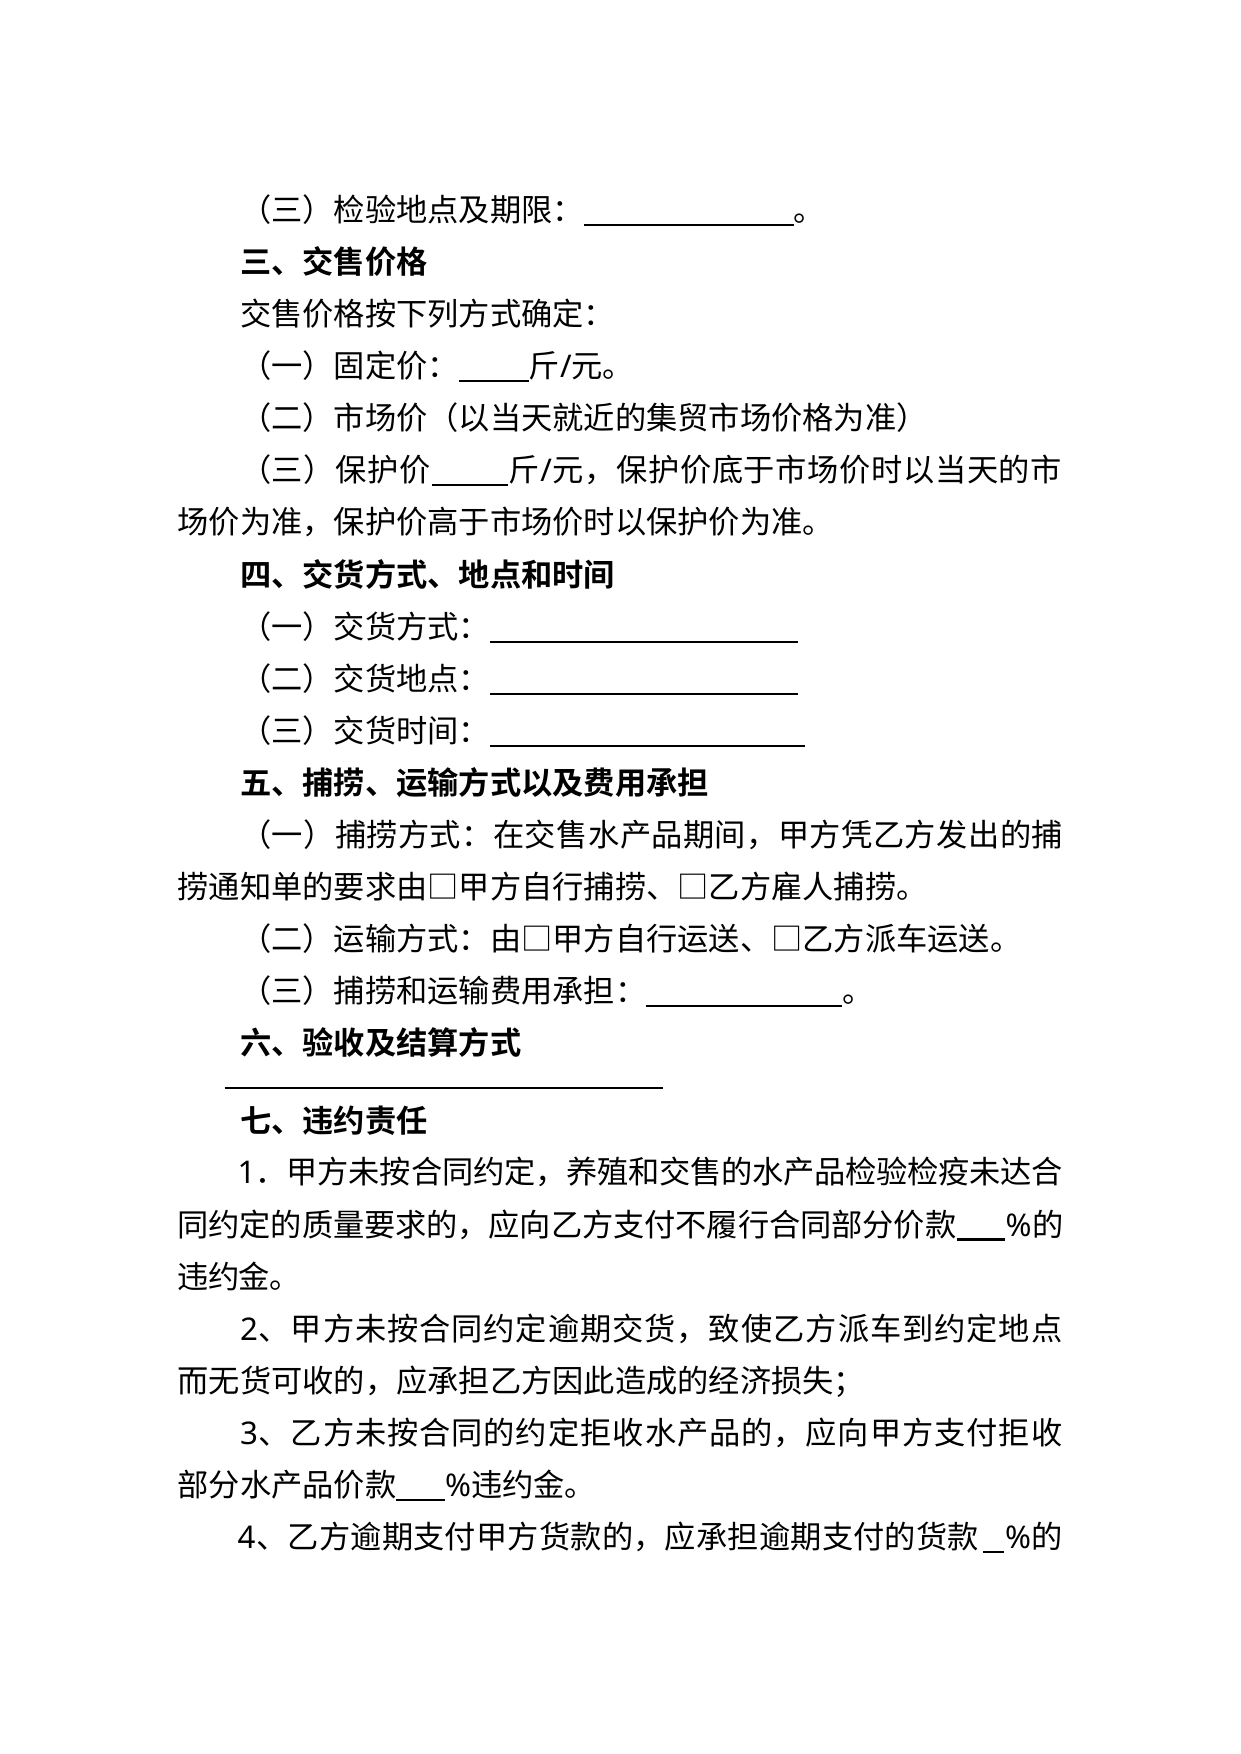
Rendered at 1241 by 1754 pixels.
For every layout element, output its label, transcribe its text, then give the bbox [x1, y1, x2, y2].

text 交售价格按下列方式确定： [177, 282, 1063, 334]
text （二）交货地点： [177, 647, 1063, 699]
text （三）保护价 斤/元，保护价底于市场价时以当天的市场价为准，保护价高于市场价时以保护价为准。 [177, 439, 1063, 543]
text （三）交货时间： [177, 699, 1063, 751]
text （三）捕捞和运输费用承担： 。 [177, 959, 1063, 1012]
text （一）捕捞方式：在交售水产品期间，甲方凭乙方发出的捕捞通知单的要求由□甲方自行捕捞、□乙方雇人捕捞。 [177, 803, 1063, 907]
text （一）固定价： 斤/元。 [177, 334, 1063, 387]
text 四、交货方式、地点和时间 [177, 543, 1063, 595]
text 1．甲方未按合同约定，养殖和交售的水产品检验检疫未达合同约定的质量要求的，应向乙方支付不履行合同部分价款 %的违约金。 [177, 1141, 1063, 1297]
text 3、乙方未按合同的约定拒收水产品的，应向甲方支付拒收部分水产品价款 %违约金。 [177, 1401, 1063, 1506]
text （二）市场价（以当天就近的集贸市场价格为准） [177, 387, 1063, 439]
text 三、交售价格 [177, 230, 1063, 282]
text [177, 1506, 1063, 1558]
text （一）交货方式： [177, 595, 1063, 647]
text 七、违约责任 [177, 1089, 1063, 1141]
text （二）运输方式：由□甲方自行运送、□乙方派车运送。 [177, 907, 1063, 959]
text 五、捕捞、运输方式以及费用承担 [177, 751, 1063, 803]
text （三）检验地点及期限： 。 [177, 178, 1063, 230]
text 六、验收及结算方式 [177, 1012, 1063, 1064]
text 2、甲方未按合同约定逾期交货，致使乙方派车到约定地点而无货可收的，应承担乙方因此造成的经济损失； [177, 1297, 1063, 1401]
